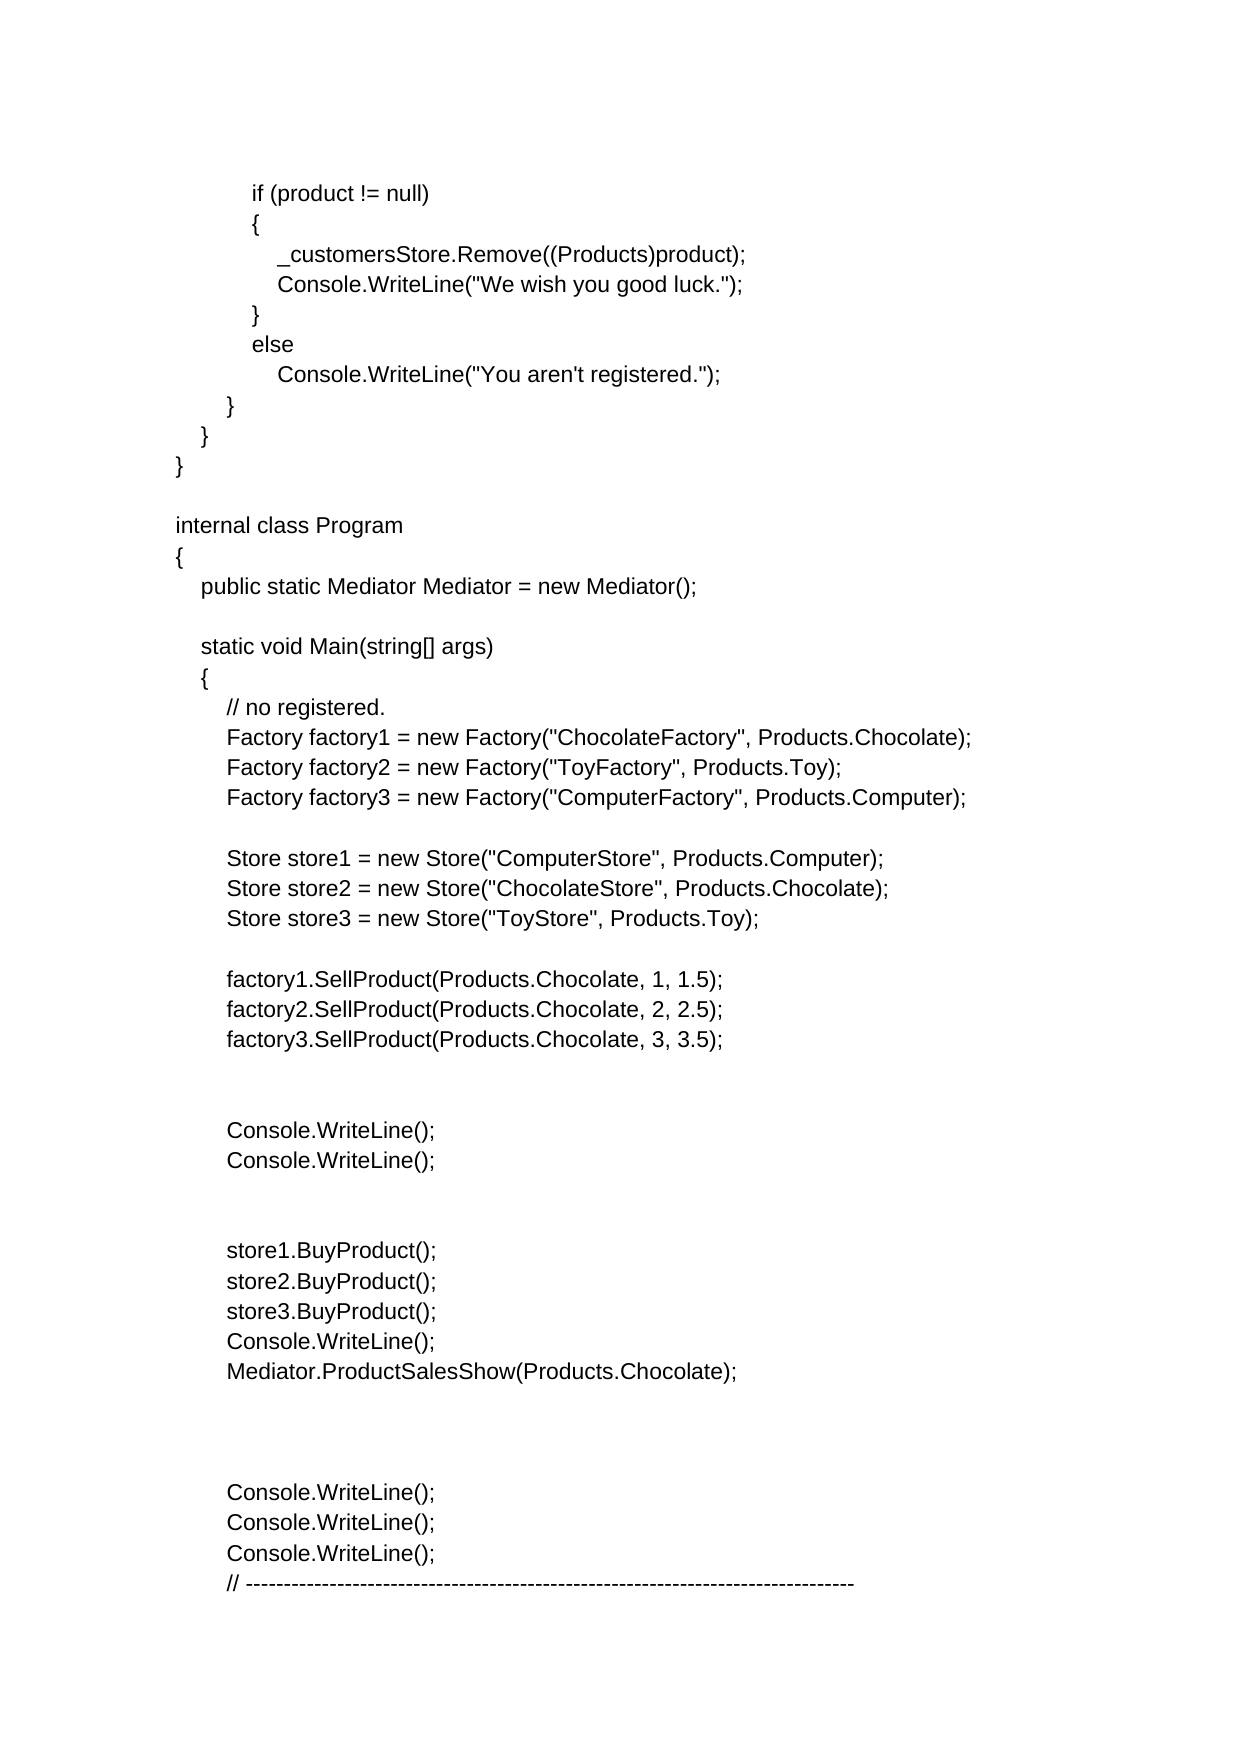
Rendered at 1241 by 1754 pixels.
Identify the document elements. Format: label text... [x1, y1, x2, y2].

text Store store2 = new Store("ChocolateStore", Products.Chocolate); [150, 875, 1090, 901]
text factory3.SellProduct(Products.Chocolate, 3, 3.5); [150, 1026, 1090, 1052]
text Console.WriteLine("You aren't registered."); [150, 361, 1090, 388]
text Store store3 = new Store("ToyStore", Products.Toy); [150, 905, 1090, 932]
text // -------------------------------------------------------------------------------- [150, 1570, 1090, 1596]
text Console.WriteLine(); [150, 1479, 1090, 1506]
text } [150, 301, 1090, 327]
text Console.WriteLine(); [150, 1117, 1090, 1143]
text Mediator.ProductSalesShow(Products.Chocolate); [150, 1358, 1090, 1385]
text public static Mediator Mediator = new Mediator(); [150, 573, 1090, 599]
text Factory factory3 = new Factory("ComputerFactory", Products.Computer); [150, 784, 1090, 811]
text store3.BuyProduct(); [150, 1298, 1090, 1324]
text Console.WriteLine(); [150, 1539, 1090, 1566]
text } [150, 452, 1090, 478]
text else [150, 331, 1090, 358]
text Console.WriteLine(); [150, 1328, 1090, 1354]
text factory1.SellProduct(Products.Chocolate, 1, 1.5); [150, 966, 1090, 992]
text { [150, 210, 1090, 237]
text } [150, 392, 1090, 418]
text Console.WriteLine("We wish you good luck."); [150, 271, 1090, 297]
text Console.WriteLine(); [150, 1509, 1090, 1536]
text } [150, 422, 1090, 448]
text { [150, 663, 1090, 690]
text internal class Program [150, 512, 1090, 539]
text if (product != null) [150, 180, 1090, 207]
text Store store1 = new Store("ComputerStore", Products.Computer); [150, 845, 1090, 871]
text // no registered. [150, 694, 1090, 720]
text Factory factory2 = new Factory("ToyFactory", Products.Toy); [150, 754, 1090, 781]
text _customersStore.Remove((Products)product); [150, 241, 1090, 267]
text factory2.SellProduct(Products.Chocolate, 2, 2.5); [150, 996, 1090, 1022]
text static void Main(string[] args) [150, 633, 1090, 660]
text Factory factory1 = new Factory("ChocolateFactory", Products.Chocolate); [150, 724, 1090, 750]
text { [150, 543, 1090, 569]
text store1.BuyProduct(); [150, 1237, 1090, 1264]
text Console.WriteLine(); [150, 1147, 1090, 1173]
text store2.BuyProduct(); [150, 1268, 1090, 1294]
